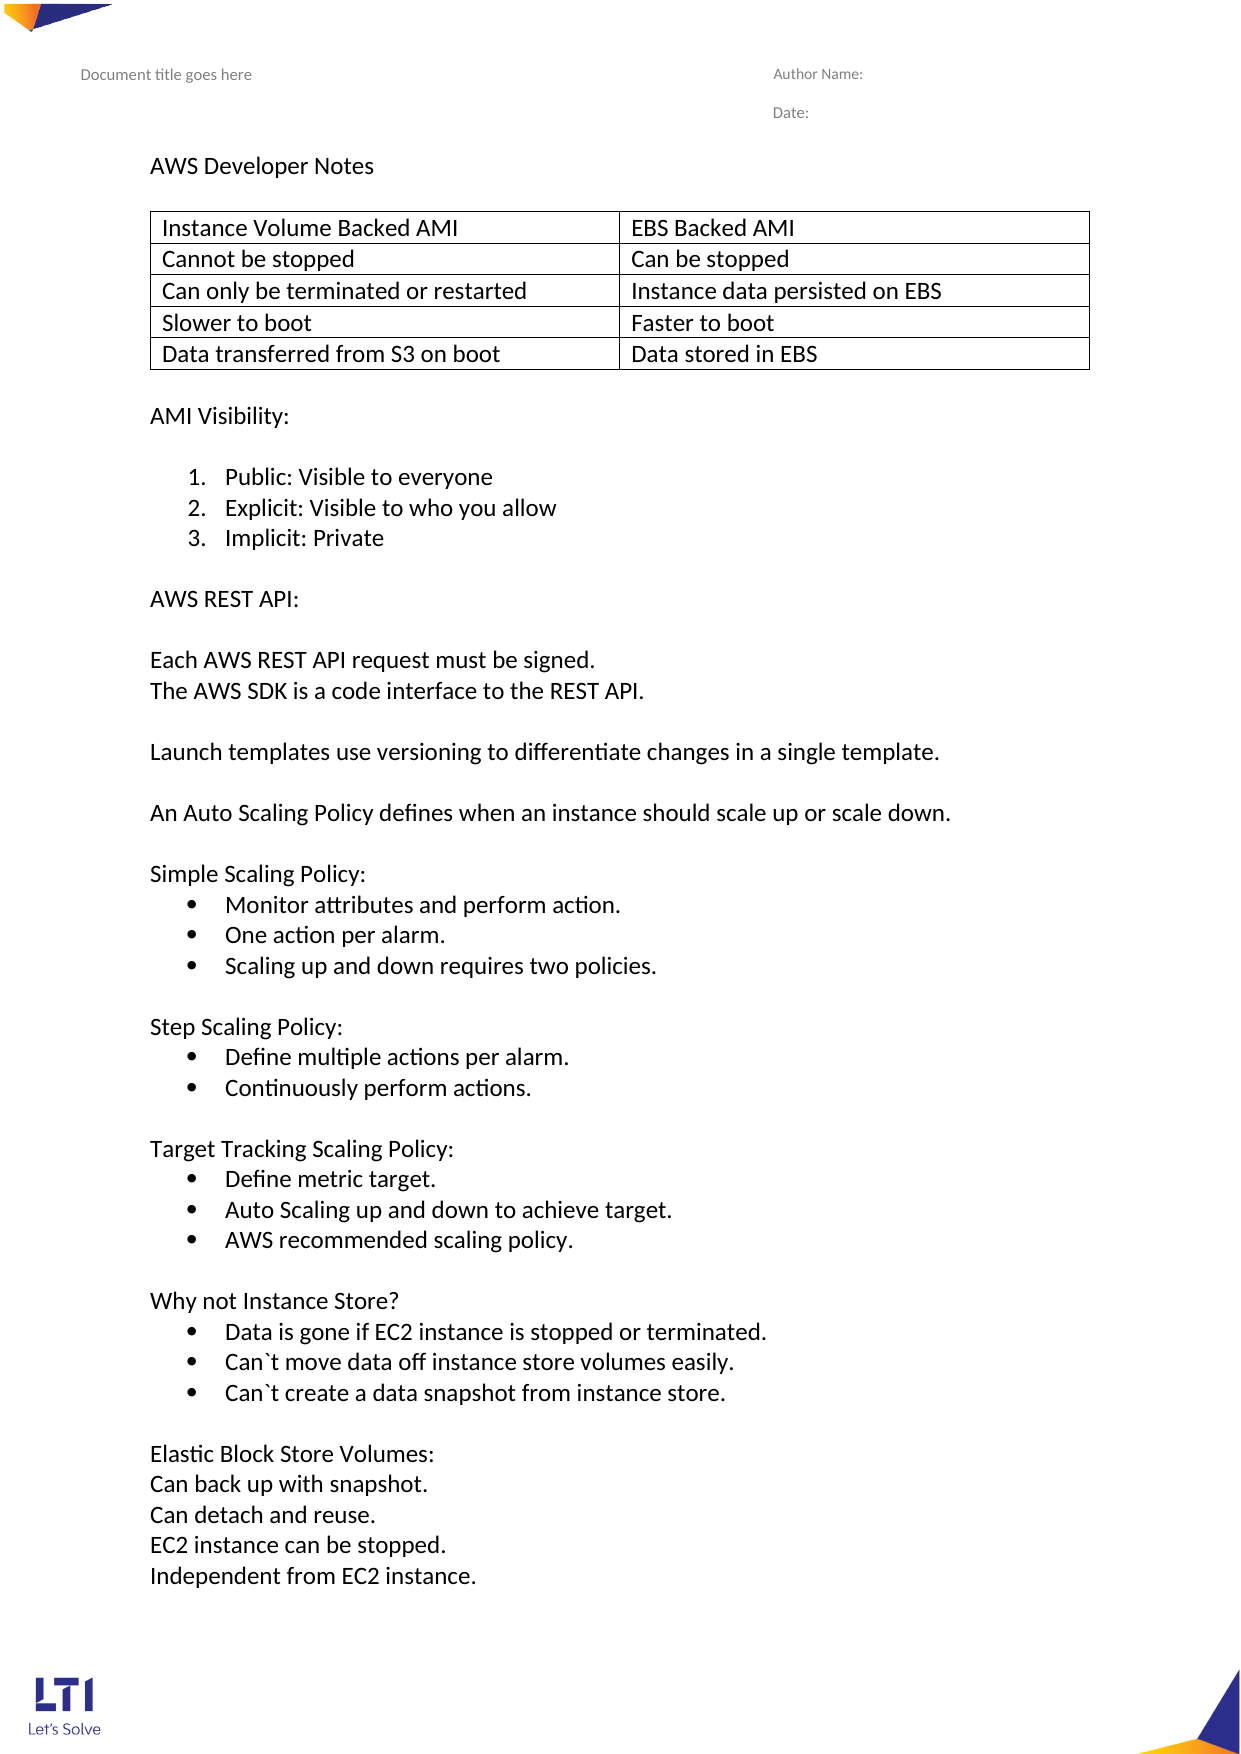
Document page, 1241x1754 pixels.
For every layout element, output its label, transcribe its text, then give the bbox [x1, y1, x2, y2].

table_cell Data transferred from S3 on boot [151, 338, 619, 369]
text Launch templates use versioning to differentiate changes in a single template. [150, 736, 1090, 767]
table_cell Data stored in EBS [620, 338, 1089, 369]
table_cell Faster to boot [620, 307, 1089, 337]
text Each AWS REST API request must be signed. [150, 644, 1090, 675]
picture [4, 0, 113, 100]
table_cell Instance data persisted on EBS [620, 275, 1089, 306]
text AWS REST API: [150, 583, 1090, 614]
list Implicit: Private [187, 522, 1090, 553]
list Public: Visible to everyone [187, 461, 1090, 492]
list Monitor attributes and perform action. [187, 889, 1090, 919]
list Define multiple actions per alarm. [187, 1041, 1090, 1072]
list Define metric target. [187, 1163, 1090, 1194]
text Can back up with snapshot. [150, 1469, 1090, 1499]
text Step Scaling Policy: [150, 1011, 1090, 1041]
text EC2 instance can be stopped. [150, 1530, 1090, 1560]
text The AWS SDK is a code interface to the REST API. [150, 675, 1090, 706]
list Can`t move data off instance store volumes easily. [187, 1347, 1090, 1377]
table_header Instance Volume Backed AMI [151, 212, 619, 243]
list Can`t create a data snapshot from instance store. [187, 1377, 1090, 1408]
table_cell Can be stopped [620, 244, 1089, 274]
text Elastic Block Store Volumes: [150, 1438, 1090, 1469]
text Independent from EC2 instance. [150, 1560, 1090, 1591]
picture [21, 1668, 105, 1740]
text Target Tracking Scaling Policy: [150, 1133, 1090, 1163]
text Simple Scaling Policy: [150, 858, 1090, 889]
list Data is gone if EC2 instance is stopped or terminated. [187, 1316, 1090, 1347]
list Continuously perform actions. [187, 1072, 1090, 1102]
list Scaling up and down requires two policies. [187, 950, 1090, 980]
list AWS recommended scaling policy. [187, 1224, 1090, 1255]
text Why not Instance Store? [150, 1286, 1090, 1316]
text AWS Developer Notes [150, 150, 1090, 181]
table_cell Can only be terminated or restarted [151, 275, 619, 306]
text Can detach and reuse. [150, 1499, 1090, 1530]
text An Auto Scaling Policy defines when an instance should scale up or scale down. [150, 797, 1090, 828]
text AMI Visibility: [150, 400, 1090, 431]
table_header EBS Backed AMI [620, 212, 1089, 243]
picture [1134, 1670, 1241, 1754]
list One action per alarm. [187, 919, 1090, 950]
table_cell Cannot be stopped [151, 244, 619, 274]
list Explicit: Visible to who you allow [187, 492, 1090, 522]
list Auto Scaling up and down to achieve target. [187, 1194, 1090, 1224]
table_cell Slower to boot [151, 307, 619, 337]
